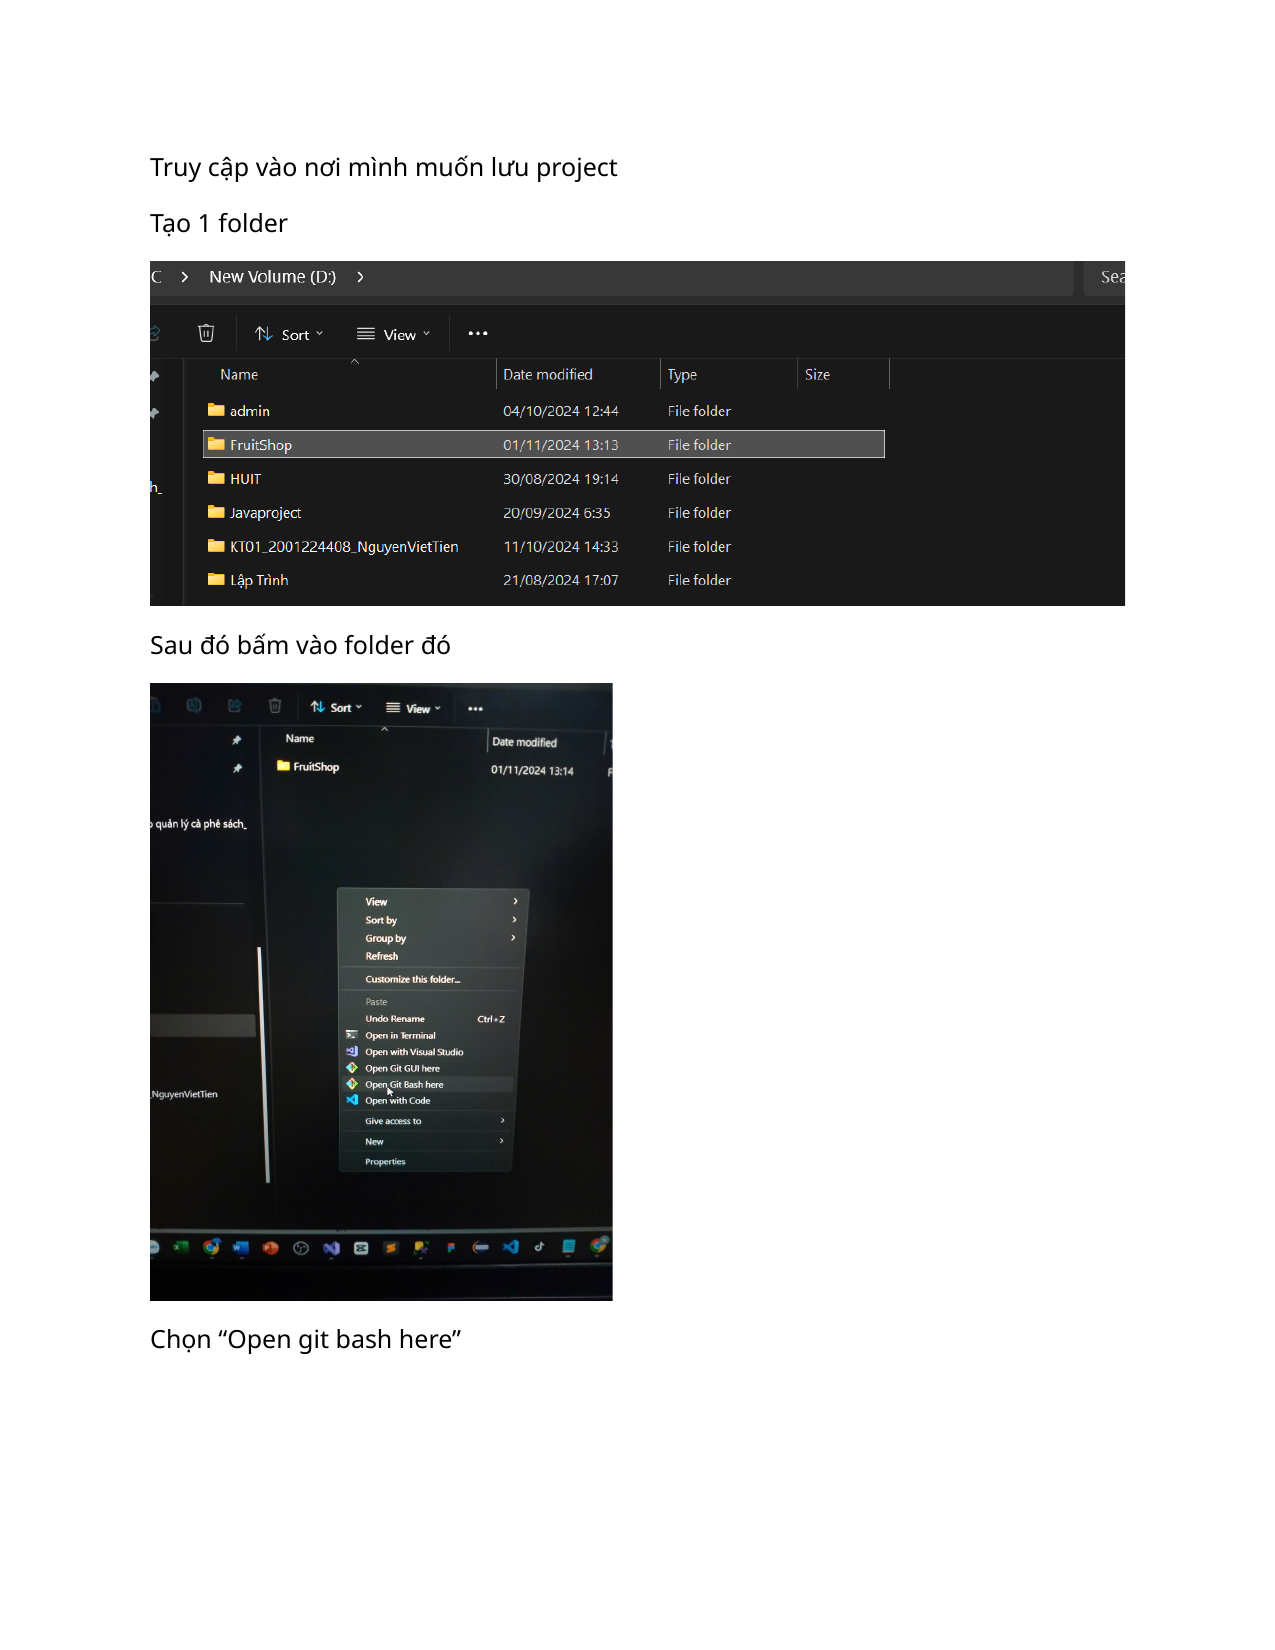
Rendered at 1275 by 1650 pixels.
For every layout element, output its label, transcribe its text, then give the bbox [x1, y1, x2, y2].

text Truy cập vào nơi mình muốn lưu project [150, 150, 1125, 184]
text Chọn “Open git bash here” [150, 1322, 1125, 1356]
text Tạo 1 folder [150, 206, 1125, 240]
picture [150, 683, 613, 1301]
picture [150, 261, 1125, 606]
text Sau đó bấm vào folder đó [150, 628, 1125, 662]
